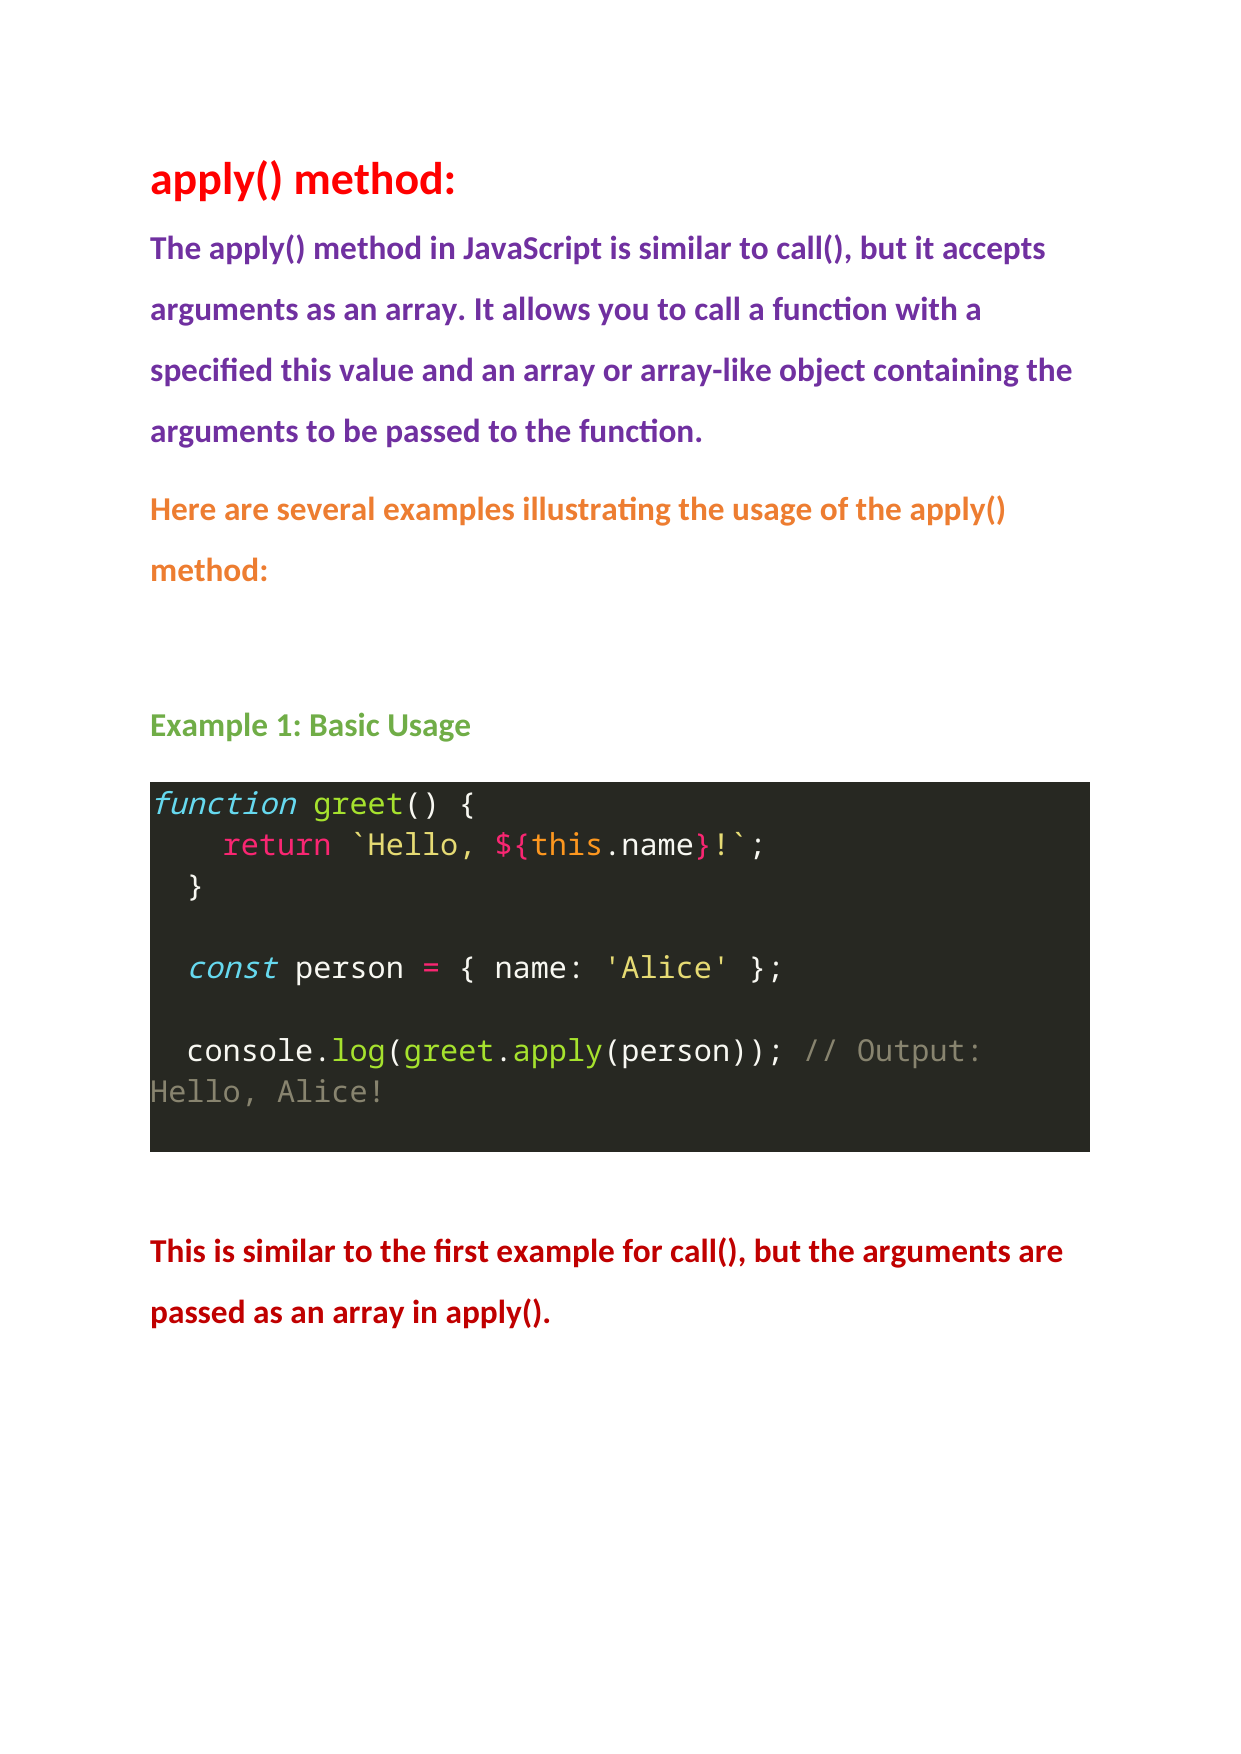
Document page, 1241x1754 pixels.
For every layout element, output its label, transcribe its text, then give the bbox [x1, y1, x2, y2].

text apply() method: [150, 150, 1090, 206]
text console.log(greet.apply(person)); // Output: Hello, Alice! [150, 1029, 1090, 1111]
text return `Hello, ${this.name}!`; [150, 823, 1090, 864]
text function greet() { [150, 782, 1090, 823]
text Example 1: Basic Usage [150, 704, 1090, 745]
text The apply() method in JavaScript is similar to call(), but it accepts arguments as an array. It allows you to call a function with a specified this value and an array or array-like object containing the arguments to be passed to the function. [150, 227, 1090, 451]
text const person = { name: 'Alice' }; [150, 947, 1090, 988]
text } [150, 864, 1090, 905]
text This is similar to the first example for call(), but the arguments are passed as an array in apply(). [150, 1230, 1090, 1332]
text Here are several examples illustrating the usage of the apply() method: [150, 488, 1090, 589]
